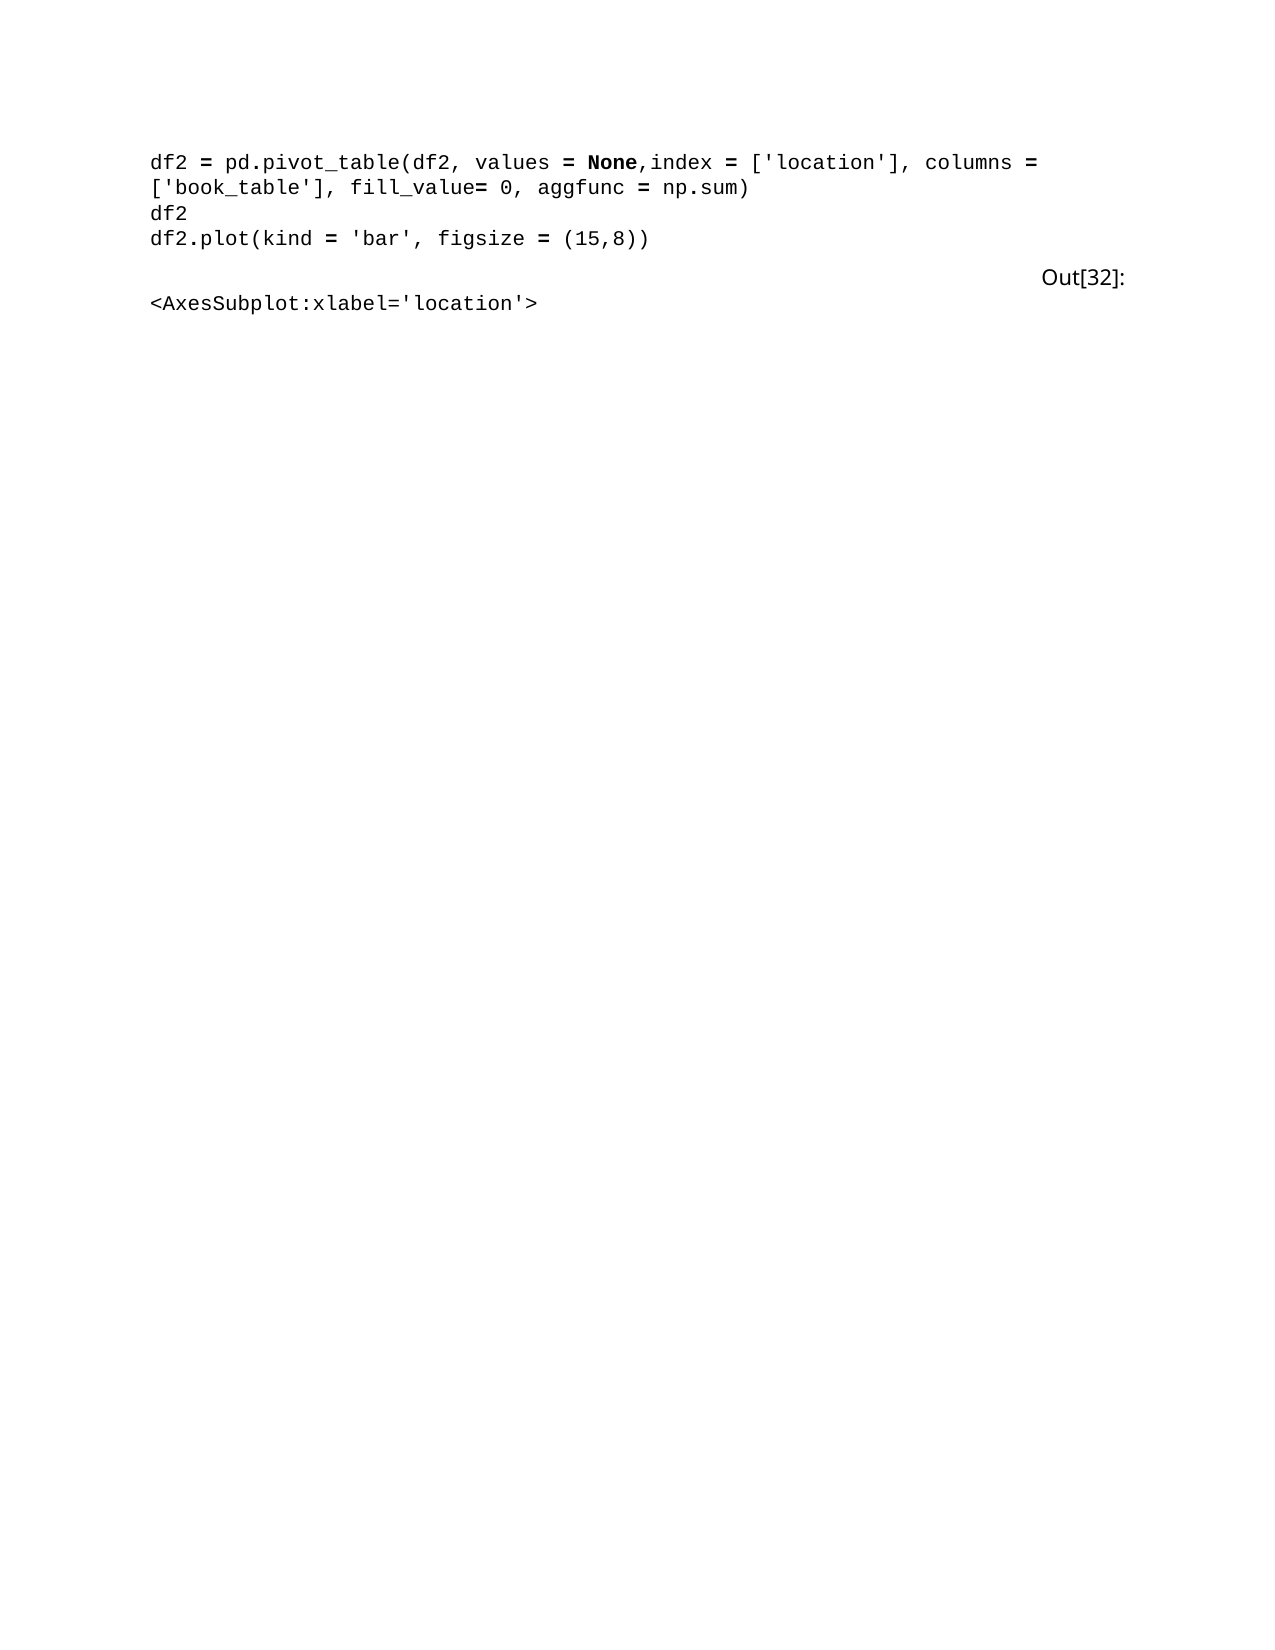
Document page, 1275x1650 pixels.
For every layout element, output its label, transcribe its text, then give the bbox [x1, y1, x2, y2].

text <AxesSubplot:xlabel='location'> [150, 291, 1125, 317]
text df2 [150, 201, 1125, 226]
text Out[32]: [150, 262, 1125, 291]
text df2.plot(kind = 'bar', figsize = (15,8)) [150, 226, 1125, 252]
text df2 = pd.pivot_table(df2, values = None,index = ['location'], columns = ['book_table'], fill_value= 0, aggfunc = np.sum) [150, 150, 1125, 201]
